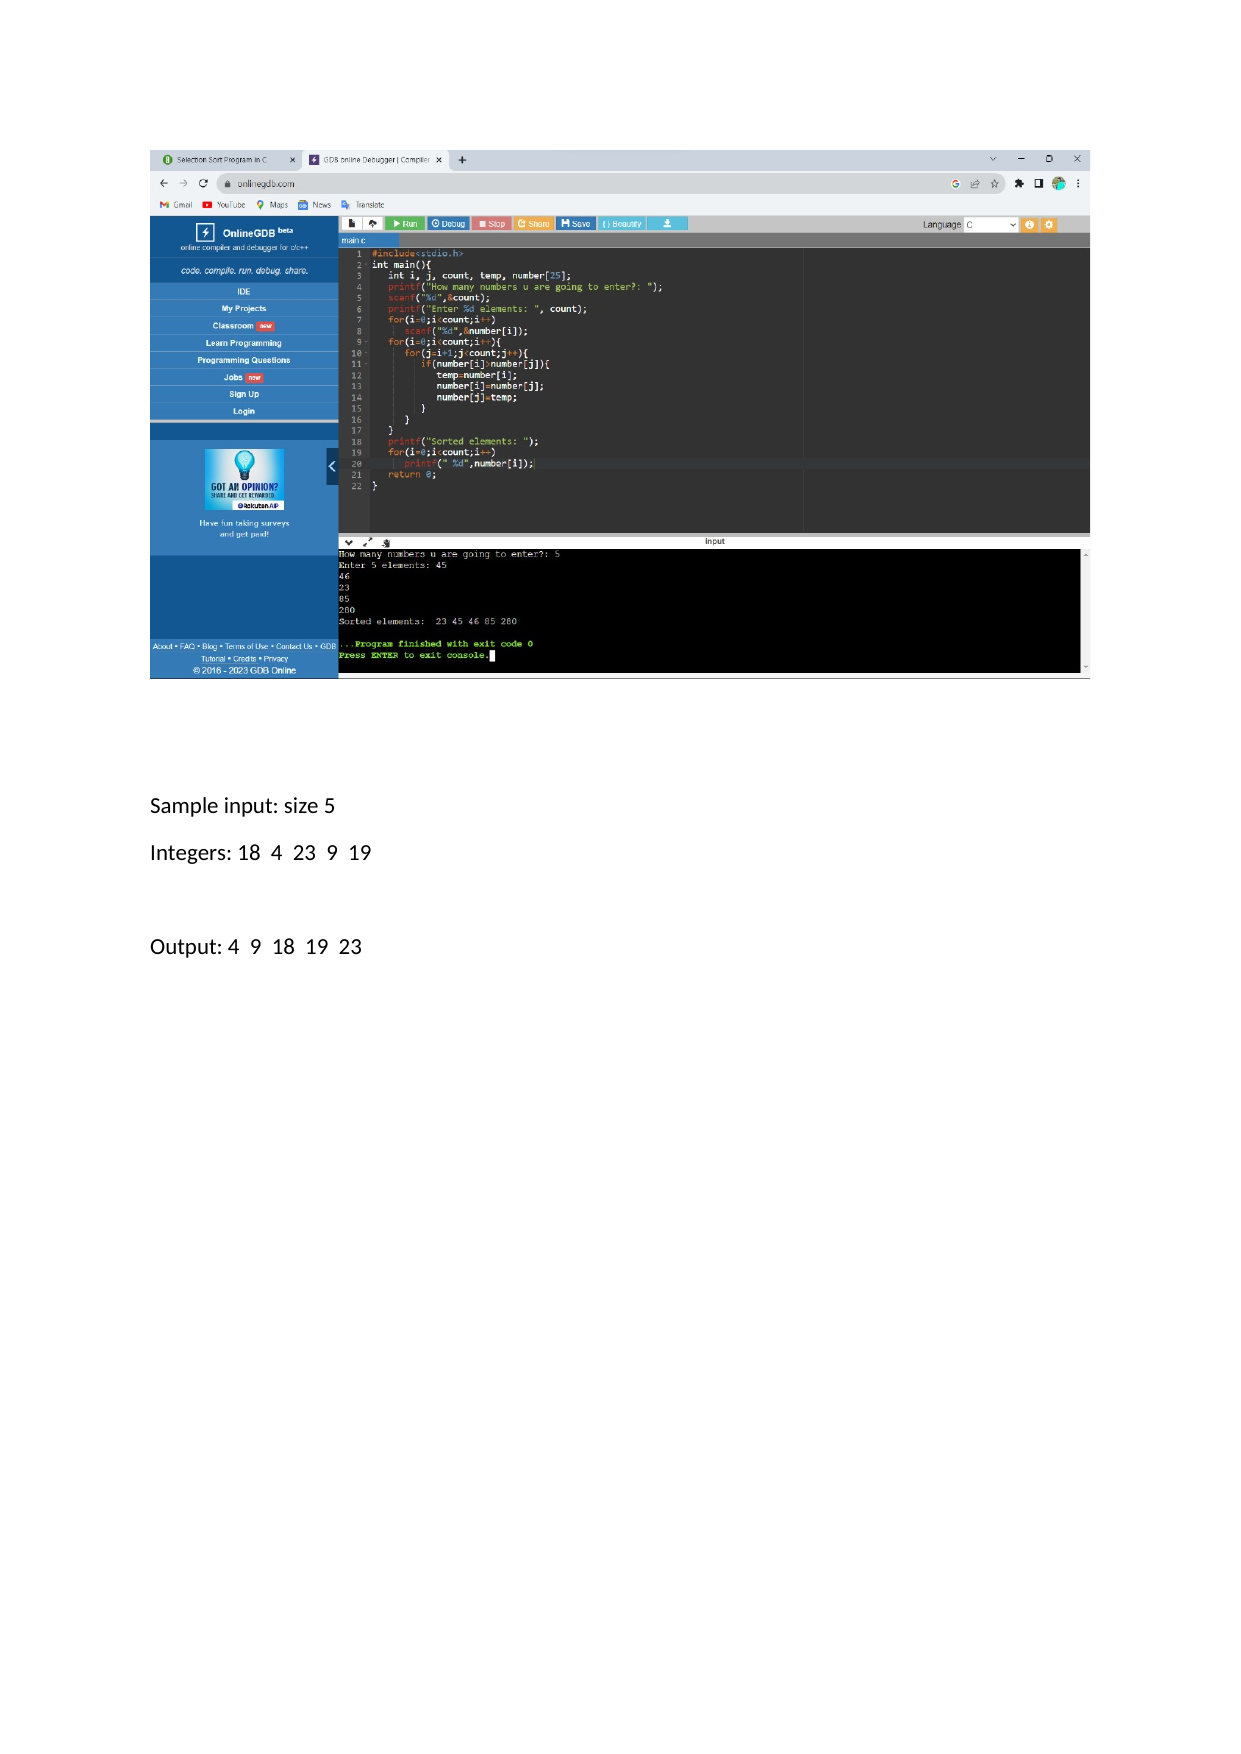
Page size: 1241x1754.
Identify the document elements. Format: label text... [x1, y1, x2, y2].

text Integers: 18 4 23 9 19 [150, 838, 1090, 866]
text Sample input: size 5 [150, 791, 1090, 819]
picture [150, 150, 1091, 679]
text Output: 4 9 18 19 23 [150, 932, 1090, 960]
